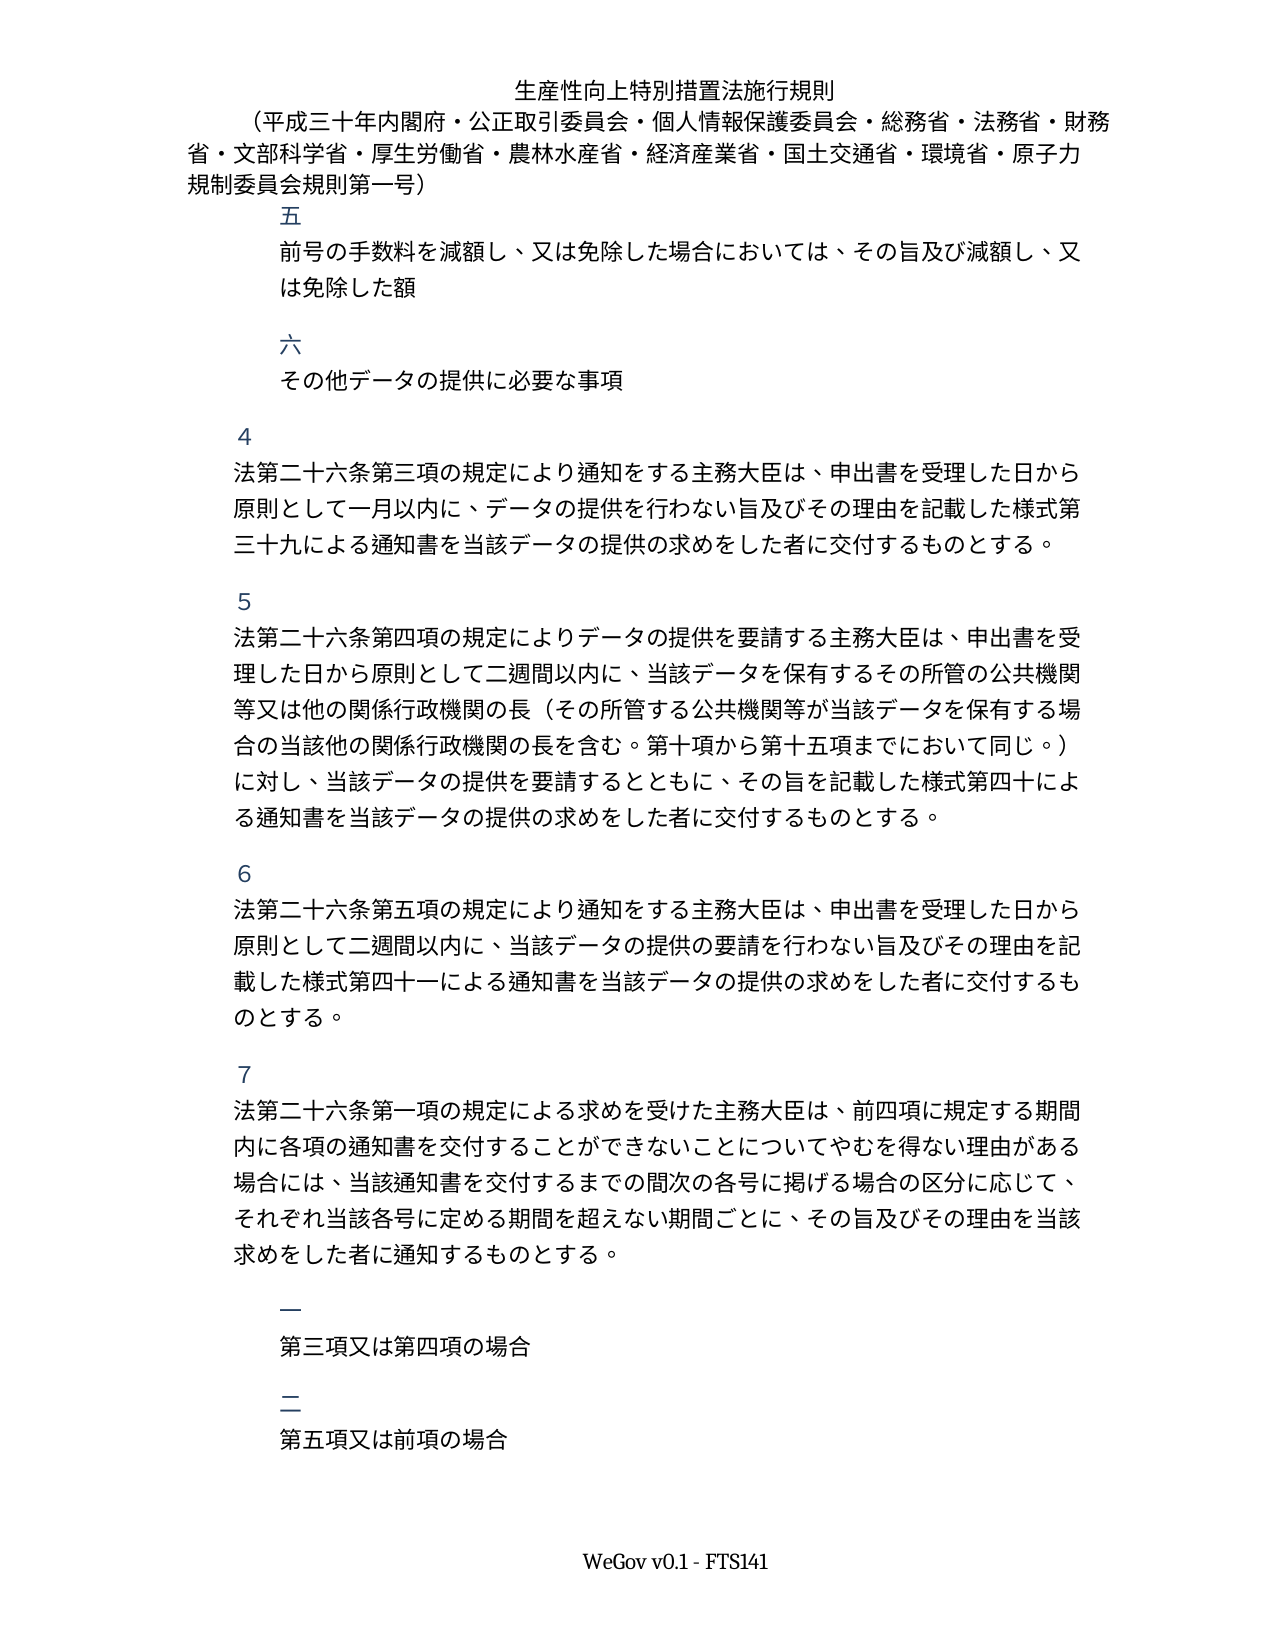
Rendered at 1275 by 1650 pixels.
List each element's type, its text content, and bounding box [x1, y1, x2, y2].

subtitle ７ [233, 1059, 1087, 1090]
subtitle ４ [233, 421, 1087, 453]
text 前号の手数料を減額し、又は免除した場合においては、その旨及び減額し、又は免除した額 [279, 236, 1087, 303]
subtitle 二 [279, 1388, 1087, 1419]
subtitle 一 [279, 1295, 1087, 1327]
text 第三項又は第四項の場合 [279, 1331, 1087, 1362]
text 法第二十六条第三項の規定により通知をする主務大臣は、申出書を受理した日から原則として一月以内に、データの提供を行わない旨及びその理由を記載した様式第三十九による通知書を当該データの提供の求めをした者に交付するものとする。 [233, 457, 1087, 560]
subtitle ５ [233, 586, 1087, 617]
text 法第二十六条第五項の規定により通知をする主務大臣は、申出書を受理した日から原則として二週間以内に、当該データの提供の要請を行わない旨及びその理由を記載した様式第四十一による通知書を当該データの提供の求めをした者に交付するものとする。 [233, 894, 1087, 1033]
subtitle ６ [233, 858, 1087, 889]
subtitle 五 [279, 200, 1087, 231]
text その他データの提供に必要な事項 [279, 364, 1087, 396]
text 法第二十六条第四項の規定によりデータの提供を要請する主務大臣は、申出書を受理した日から原則として二週間以内に、当該データを保有するその所管の公共機関等又は他の関係行政機関の長（その所管する公共機関等が当該データを保有する場合の当該他の関係行政機関の長を含む。第十項から第十五項までにおいて同じ。）に対し、当該データの提供を要請するとともに、その旨を記載した様式第四十による通知書を当該データの提供の求めをした者に交付するものとする。 [233, 622, 1087, 833]
text 法第二十六条第一項の規定による求めを受けた主務大臣は、前四項に規定する期間内に各項の通知書を交付することができないことについてやむを得ない理由がある場合には、当該通知書を交付するまでの間次の各号に掲げる場合の区分に応じて、それぞれ当該各号に定める期間を超えない期間ごとに、その旨及びその理由を当該求めをした者に通知するものとする。 [233, 1095, 1087, 1270]
text 第五項又は前項の場合 [279, 1424, 1087, 1455]
subtitle 六 [279, 329, 1087, 360]
